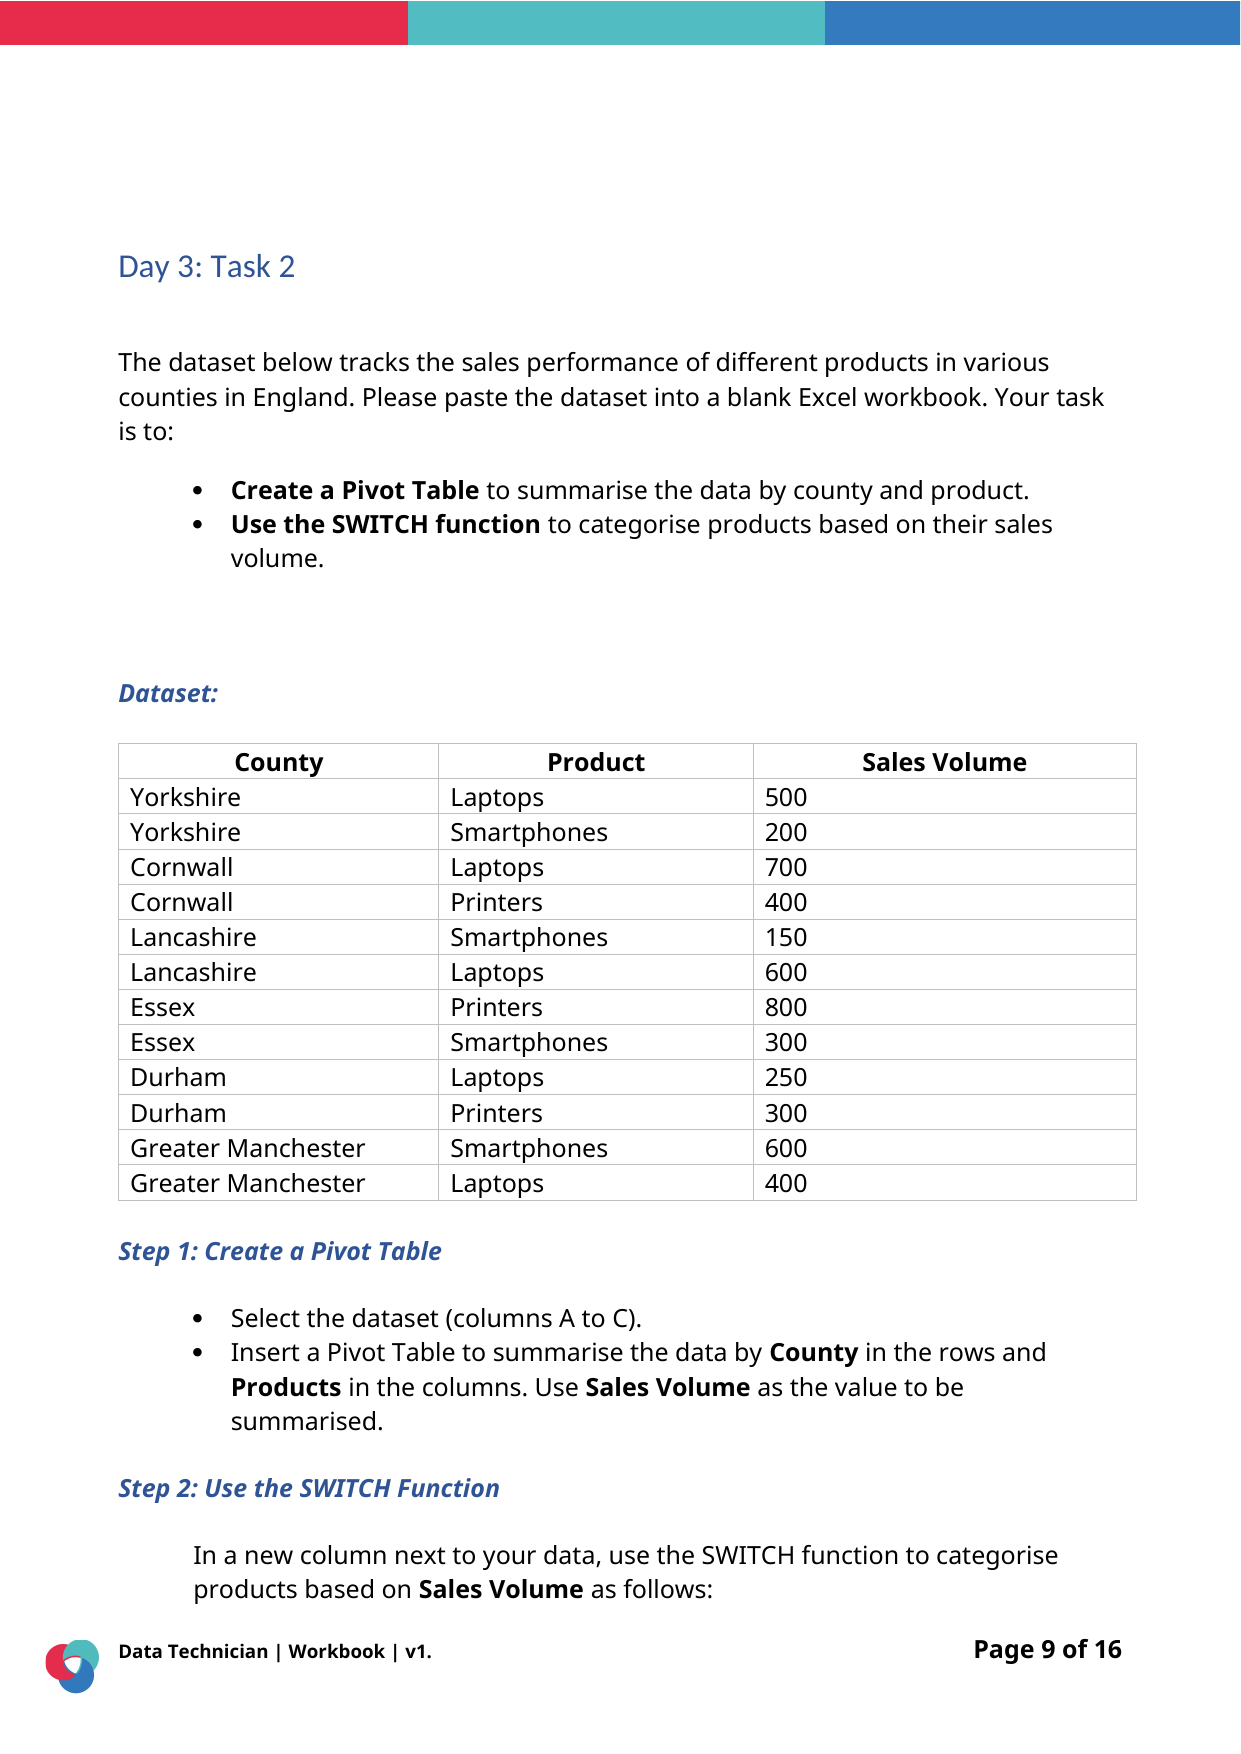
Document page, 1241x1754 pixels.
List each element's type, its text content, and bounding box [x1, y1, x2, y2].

table_cell 150 [754, 920, 1136, 954]
table_cell 500 [754, 779, 1136, 813]
list Use the SWITCH function to categorise products based on their sales volume. [193, 506, 1122, 574]
table_header County [119, 744, 438, 778]
list In a new column next to your data, use the SWITCH function to categorise products based on Sales Volume as follows: [193, 1538, 1122, 1606]
table_cell Laptops [439, 955, 753, 989]
table_cell 300 [754, 1025, 1136, 1059]
table_cell Lancashire [119, 955, 438, 989]
table_cell 200 [754, 814, 1136, 848]
table_cell Essex [119, 1025, 438, 1059]
table_cell Printers [439, 990, 753, 1024]
table_cell Greater Manchester [119, 1165, 438, 1199]
text The dataset below tracks the sales performance of different products in various counties in England. Please paste the dataset into a blank Excel workbook. Your task is to: [118, 345, 1122, 447]
table_cell Cornwall [119, 850, 438, 883]
list Select the dataset (columns A to C). [193, 1301, 1122, 1335]
table_cell Lancashire [119, 920, 438, 954]
picture [45, 1640, 100, 1694]
table_header Sales Volume [754, 744, 1136, 778]
table_cell 800 [754, 990, 1136, 1024]
list Insert a Pivot Table to summarise the data by County in the rows and Products in the columns. Use Sales Volume as the value to be summarised. [193, 1335, 1122, 1437]
table_cell Smartphones [439, 920, 753, 954]
table_cell Yorkshire [119, 814, 438, 848]
table_cell 250 [754, 1060, 1136, 1094]
list Create a Pivot Table to summarise the data by county and product. [193, 472, 1122, 506]
table_cell Greater Manchester [119, 1130, 438, 1164]
subtitle Dataset: [118, 676, 1122, 710]
table_cell Laptops [439, 850, 753, 883]
table_cell Laptops [439, 1165, 753, 1199]
table_cell Smartphones [439, 1130, 753, 1164]
table_cell Smartphones [439, 814, 753, 848]
table_cell 700 [754, 850, 1136, 883]
table_cell Cornwall [119, 885, 438, 919]
subtitle Step 2: Use the SWITCH Function [118, 1471, 1122, 1504]
table_cell 300 [754, 1095, 1136, 1129]
table_cell Yorkshire [119, 779, 438, 813]
table_cell 400 [754, 885, 1136, 919]
table_header Product [439, 744, 753, 778]
table_cell Durham [119, 1095, 438, 1129]
table_cell Durham [119, 1060, 438, 1094]
subtitle Day 3: Task 2 [118, 245, 1122, 286]
table_cell Essex [119, 990, 438, 1024]
table_cell Printers [439, 885, 753, 919]
table_cell Smartphones [439, 1025, 753, 1059]
table_cell 400 [754, 1165, 1136, 1199]
table_cell Printers [439, 1095, 753, 1129]
table_cell 600 [754, 1130, 1136, 1164]
subtitle Step 1: Create a Pivot Table [118, 1234, 1122, 1268]
table_cell 600 [754, 955, 1136, 989]
table_cell Laptops [439, 1060, 753, 1094]
table_cell Laptops [439, 779, 753, 813]
